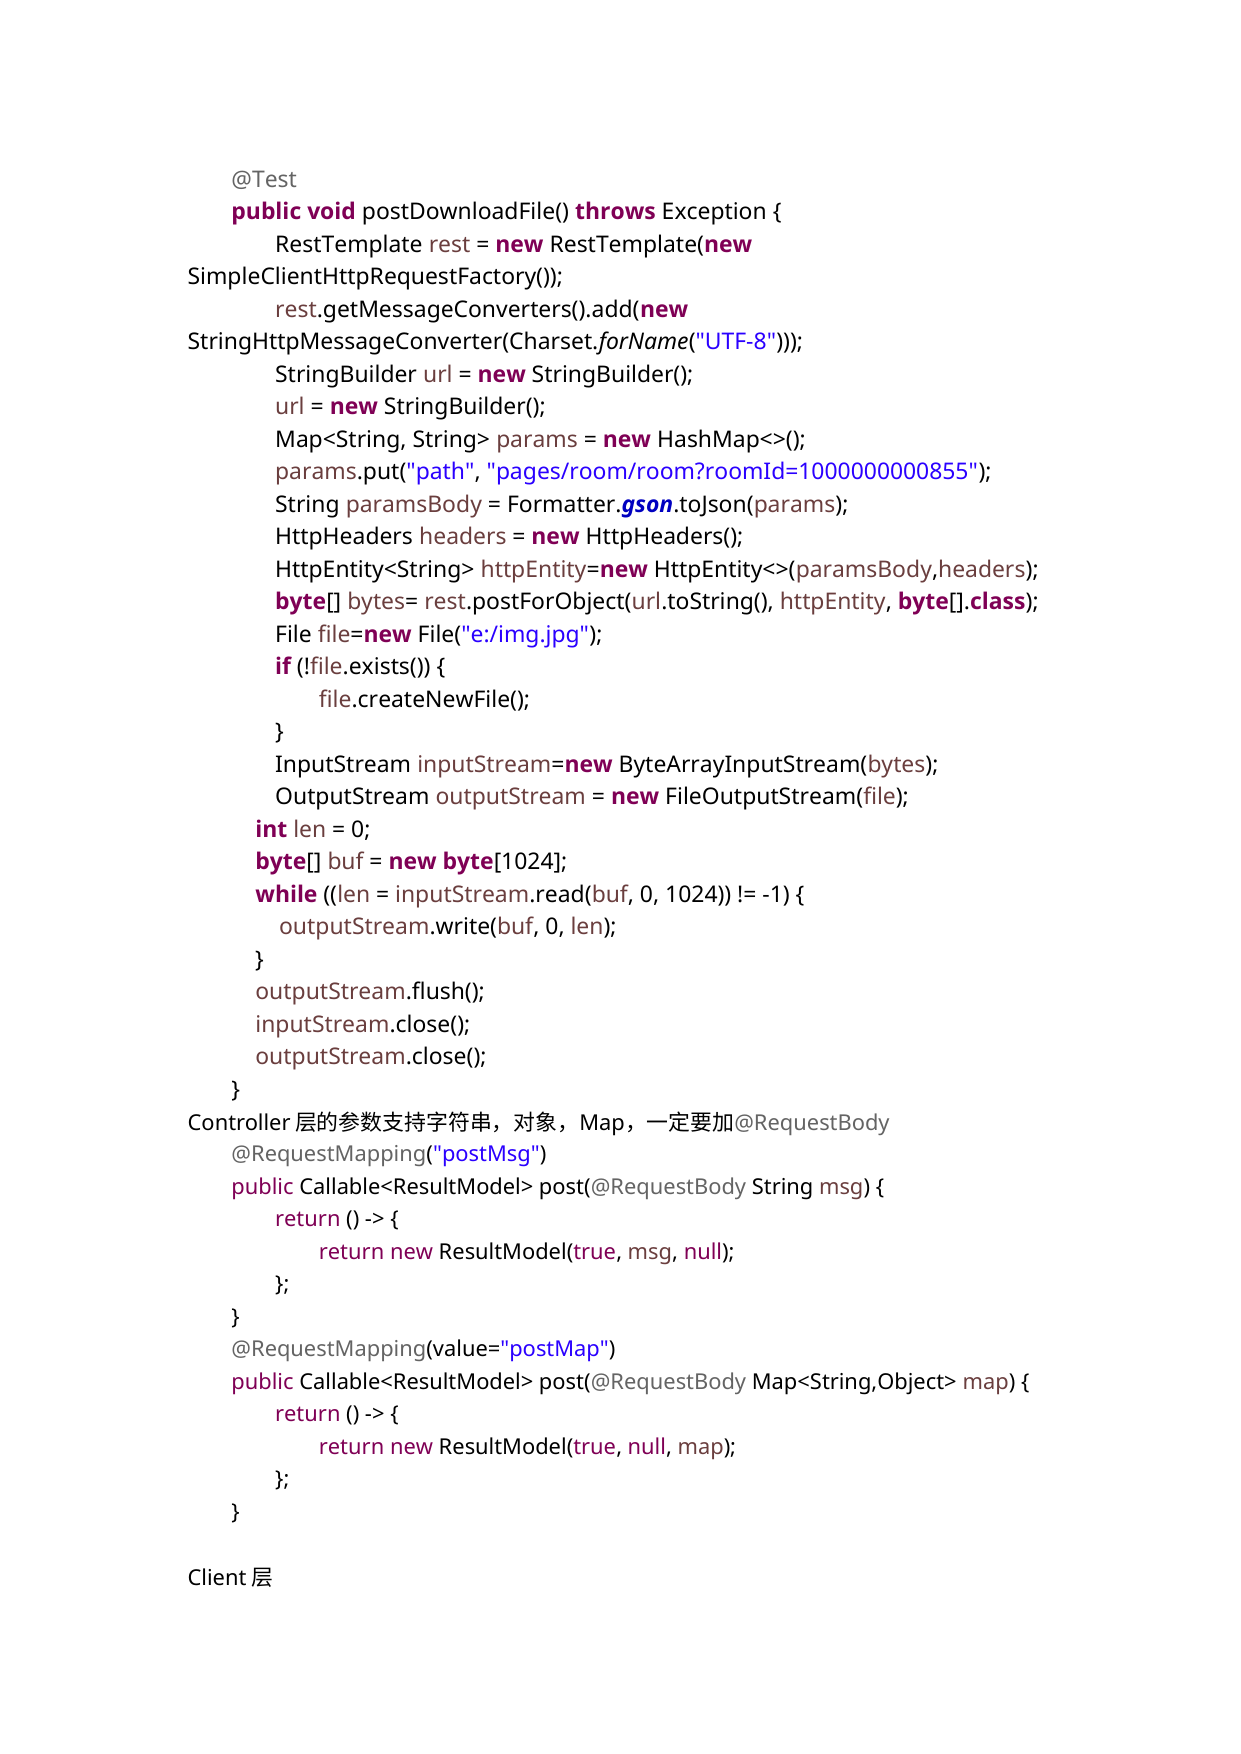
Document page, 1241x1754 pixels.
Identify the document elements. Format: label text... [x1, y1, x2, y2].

text public void postDownloadFile() throws Exception { [187, 194, 1053, 227]
text } [187, 1299, 1053, 1332]
text @RequestMapping(value="postMap") [187, 1332, 1053, 1364]
text byte[] bytes= rest.postForObject(url.toString(), httpEntity, byte[].class); [187, 584, 1053, 617]
text inputStream.close(); [187, 1007, 1053, 1039]
text outputStream.close(); [187, 1039, 1053, 1072]
text Controller层的参数支持字符串，对象，Map，一定要加@RequestBody [187, 1104, 1053, 1137]
text } [187, 942, 1053, 974]
text }; [187, 1462, 1053, 1494]
text return () -> { [187, 1202, 1053, 1234]
text OutputStream outputStream = new FileOutputStream(file); [187, 779, 1053, 812]
text params.put("path", "pages/room/room?roomId=1000000000855"); [187, 454, 1053, 487]
text file.createNewFile(); [187, 682, 1053, 714]
text InputStream inputStream=new ByteArrayInputStream(bytes); [187, 747, 1053, 779]
text public Callable<ResultModel> post(@RequestBody Map<String,Object> map) { [187, 1364, 1053, 1397]
text File file=new File("e:/img.jpg"); [187, 617, 1053, 649]
text Client层 [187, 1559, 1053, 1592]
text RestTemplate rest = new RestTemplate(new SimpleClientHttpRequestFactory()); [187, 227, 1053, 292]
text } [187, 1494, 1053, 1527]
text @RequestMapping("postMsg") [187, 1137, 1053, 1169]
text }; [187, 1267, 1053, 1299]
text int len = 0; [187, 812, 1053, 844]
text HttpHeaders headers = new HttpHeaders(); [187, 519, 1053, 552]
text @Test [187, 162, 1053, 194]
text byte[] buf = new byte[1024]; [187, 844, 1053, 877]
text rest.getMessageConverters().add(new StringHttpMessageConverter(Charset.forName("UTF-8"))); [187, 292, 1053, 357]
text url = new StringBuilder(); [187, 389, 1053, 422]
text } [187, 1072, 1053, 1104]
text outputStream.write(buf, 0, len); [187, 909, 1053, 942]
text public Callable<ResultModel> post(@RequestBody String msg) { [187, 1169, 1053, 1202]
text return new ResultModel(true, null, map); [187, 1429, 1053, 1462]
text Map<String, String> params = new HashMap<>(); [187, 422, 1053, 454]
text return () -> { [187, 1397, 1053, 1429]
text while ((len = inputStream.read(buf, 0, 1024)) != -1) { [187, 877, 1053, 909]
text HttpEntity<String> httpEntity=new HttpEntity<>(paramsBody,headers); [187, 552, 1053, 584]
text StringBuilder url = new StringBuilder(); [187, 357, 1053, 389]
text } [187, 714, 1053, 747]
text if (!file.exists()) { [187, 649, 1053, 682]
text outputStream.flush(); [187, 974, 1053, 1007]
text return new ResultModel(true, msg, null); [187, 1234, 1053, 1267]
text String paramsBody = Formatter.gson.toJson(params); [187, 487, 1053, 519]
